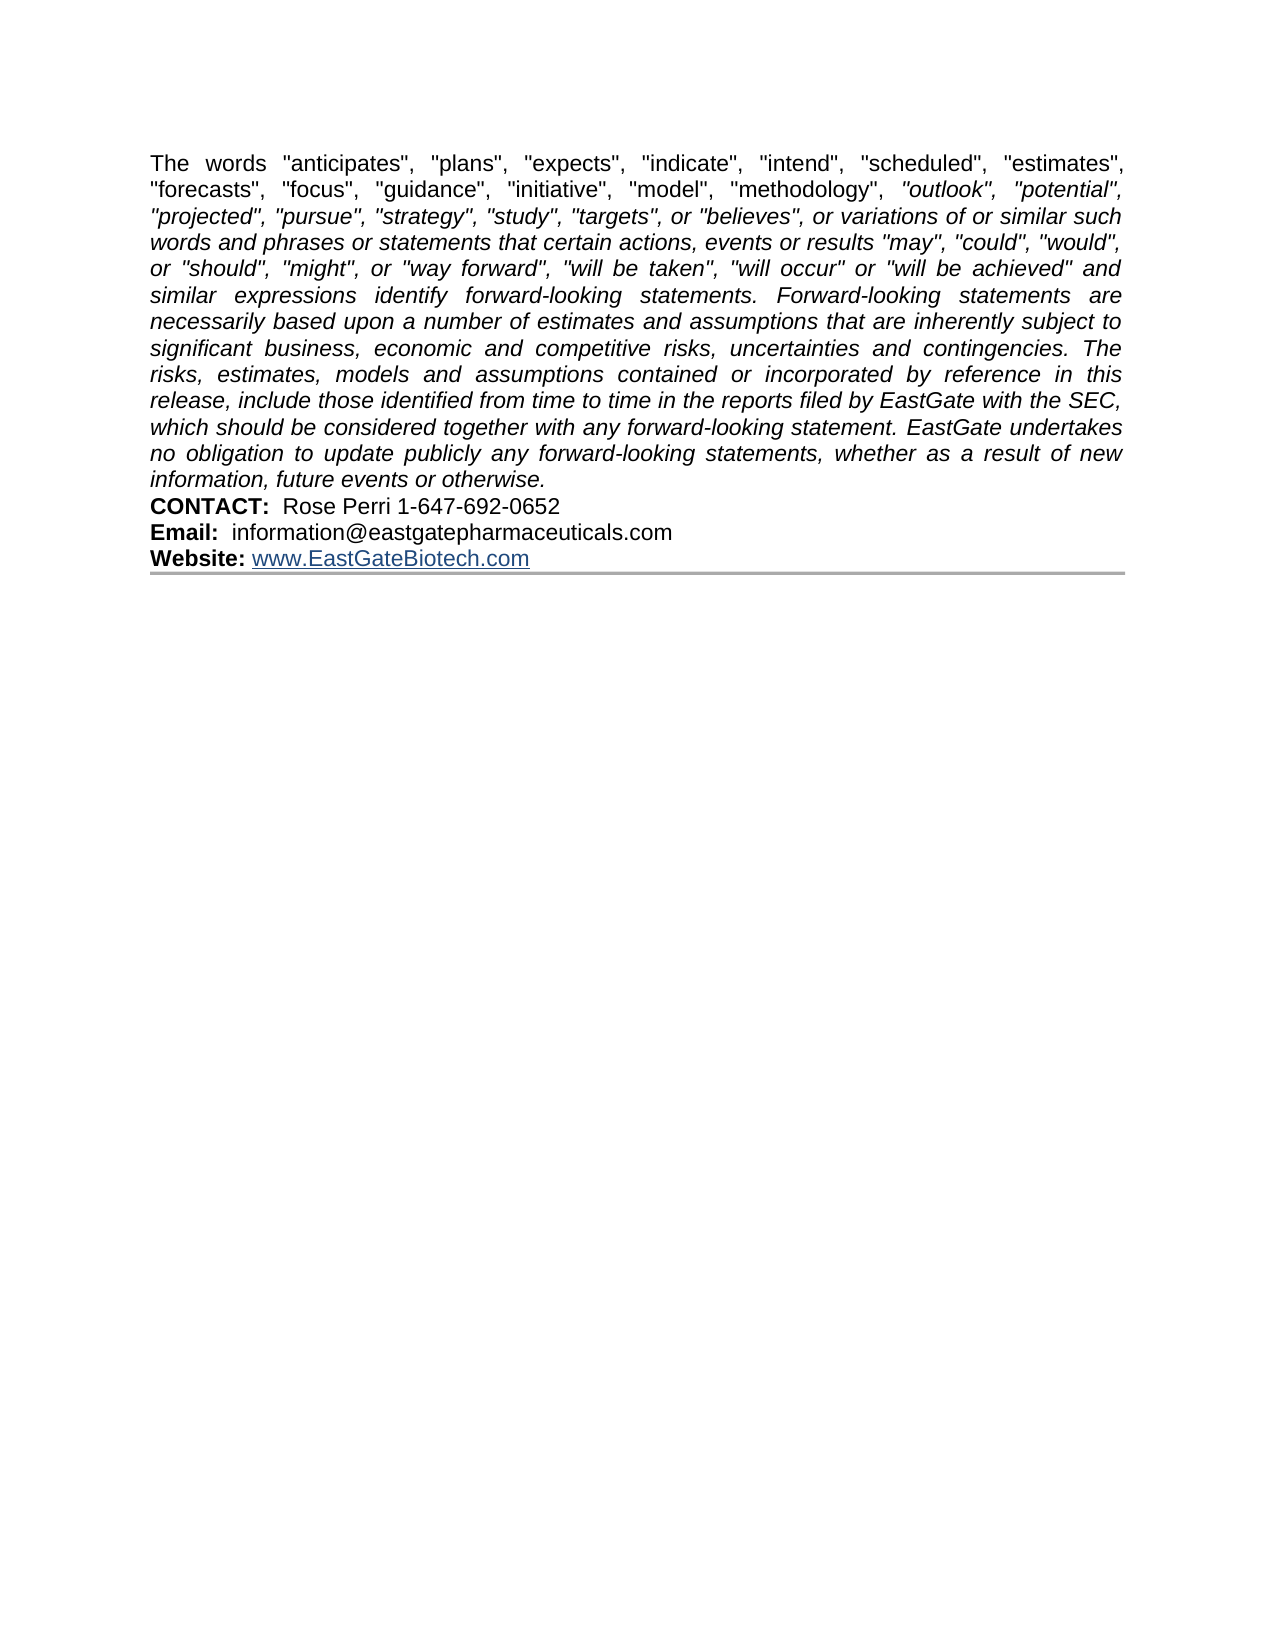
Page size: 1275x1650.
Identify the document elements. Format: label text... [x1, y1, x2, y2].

text Website: www.EastGateBiotech.com [150, 545, 1125, 571]
text CONTACT: Rose Perri 1-647-692-0652 [150, 493, 1125, 519]
text Email: information@eastgatepharmaceuticals.com [150, 519, 1125, 545]
text The words "anticipates", "plans", "expects", "indicate", "intend", "scheduled", "estimates", "forecasts", "focus", "guidance", "initiative", "model", "methodology", "outlook", "potential", "projected", "pursue", "strategy", "study", "targets", or "believes", or variations of or similar such words and phrases or statements that certain actions, events or results "may", "could", "would", or "should", "might", or "way forward", "will be taken", "will occur" or "will be achieved" and similar expressions identify forward-looking statements. Forward-looking statements are necessarily based upon a number of estimates and assumptions that are inherently subject to significant business, economic and competitive risks, uncertainties and contingencies. The risks, estimates, models and assumptions contained or incorporated by reference in this release, include those identified from time to time in the reports filed by EastGate with the SEC, which should be considered together with any forward-looking statement. EastGate undertakes no obligation to update publicly any forward-looking statements, whether as a result of new information, future events or otherwise. [150, 150, 1125, 493]
